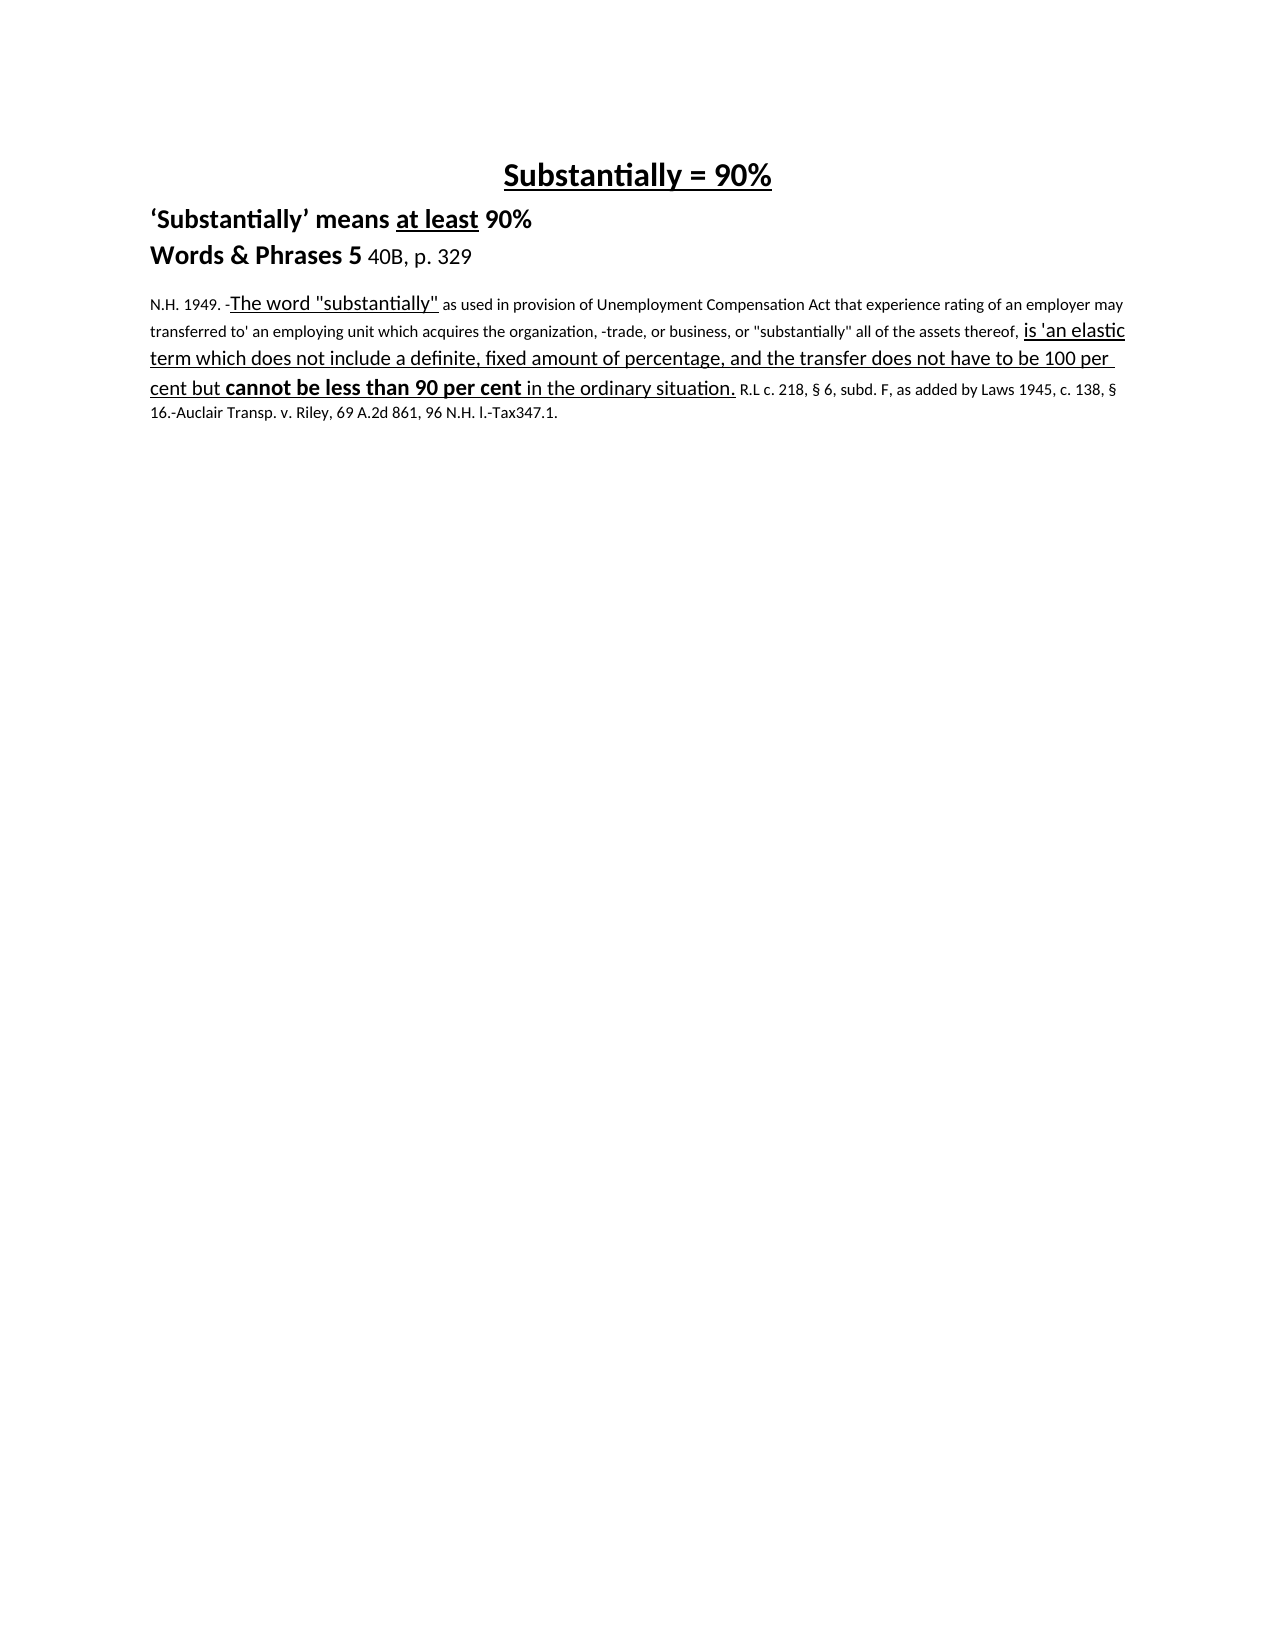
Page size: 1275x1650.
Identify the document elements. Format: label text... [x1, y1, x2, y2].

text ‘Substantially’ means at least 90% [150, 202, 1125, 235]
text N.H. 1949. -The word "substantially" as used in provision of Unemployment Compensation Act that experience rating of an employer may transferred to' an employing unit which acquires the organization, -trade, or business, or "substantially" all of the assets thereof, is 'an elastic term which does not include a definite, fixed amount of percentage, and the transfer does not have to be 100 per cent but cannot be less than 90 per cent in the ordinary situation. R.L c. 218, § 6, subd. F, as added by Laws 1945, c. 138, § 16.-Auclair Transp. v. Riley, 69 A.2d 861, 96 N.H. l.-Tax347.1. [150, 290, 1125, 422]
text Substantially = 90% [150, 154, 1125, 195]
text Words & Phrases 5 40B, p. 329 [150, 238, 1125, 271]
